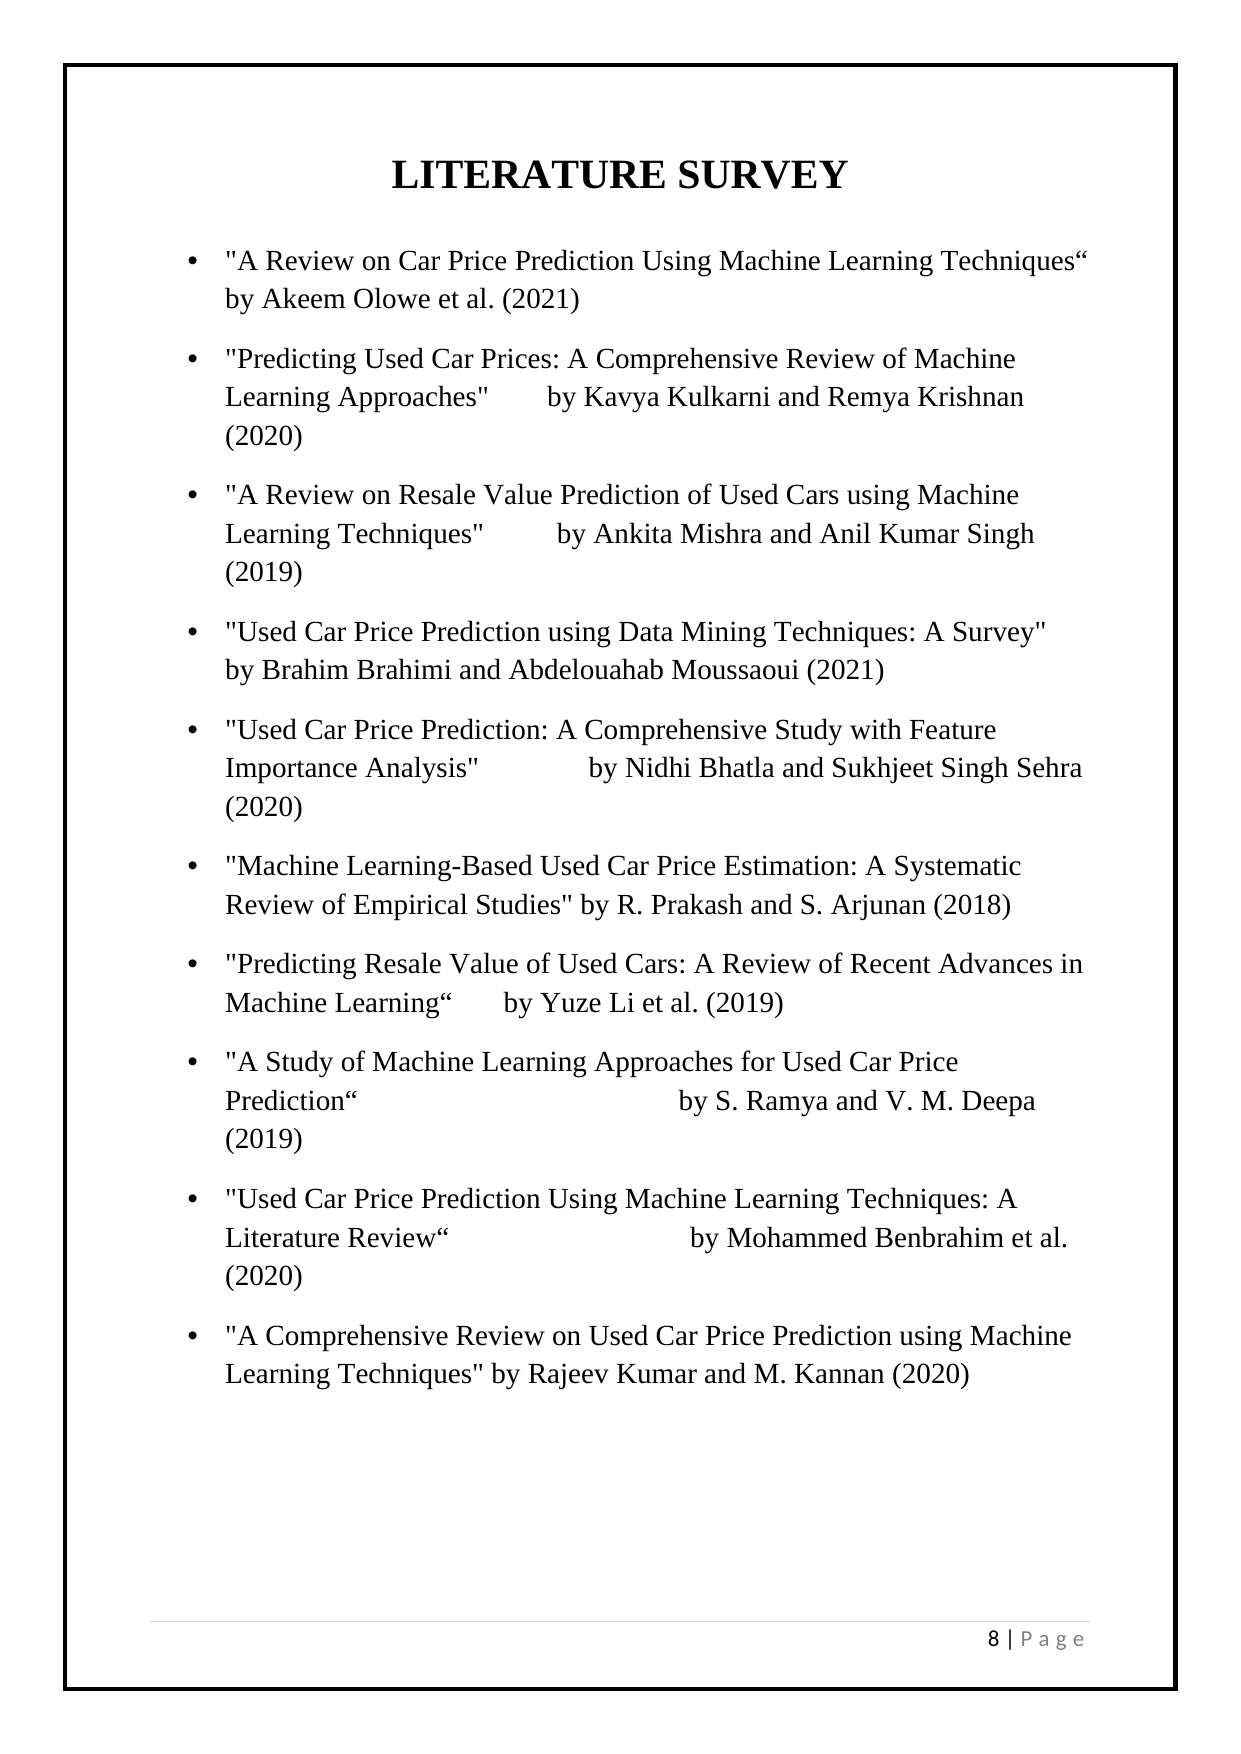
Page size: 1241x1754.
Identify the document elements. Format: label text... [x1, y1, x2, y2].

list "Used Car Price Prediction using Data Mining Techniques: A Survey" by Brahim Brahimi and Abdelouahab Moussaoui (2021) [187, 614, 1090, 686]
list "Used Car Price Prediction Using Machine Learning Techniques: A Literature Review“ by Mohammed Benbrahim et al. (2020) [187, 1181, 1090, 1292]
list "A Review on Resale Value Prediction of Used Cars using Machine Learning Techniques" by Ankita Mishra and Anil Kumar Singh (2019) [187, 477, 1090, 588]
list "Machine Learning-Based Used Car Price Estimation: A Systematic Review of Empirical Studies" by R. Prakash and S. Arjunan (2018) [187, 848, 1090, 921]
list "Predicting Resale Value of Used Cars: A Review of Recent Advances in Machine Learning“ by Yuze Li et al. (2019) [187, 946, 1090, 1019]
list "A Study of Machine Learning Approaches for Used Car Price Prediction“ by S. Ramya and V. M. Deepa (2019) [187, 1044, 1090, 1155]
list "A Comprehensive Review on Used Car Price Prediction using Machine Learning Techniques" by Rajeev Kumar and M. Kannan (2020) [187, 1318, 1090, 1390]
text LITERATURE SURVEY [150, 150, 1090, 198]
list "Predicting Used Car Prices: A Comprehensive Review of Machine Learning Approaches" by Kavya Kulkarni and Remya Krishnan (2020) [187, 341, 1090, 451]
list "A Review on Car Price Prediction Using Machine Learning Techniques“ by Akeem Olowe et al. (2021) [187, 243, 1090, 315]
list "Used Car Price Prediction: A Comprehensive Study with Feature Importance Analysis" by Nidhi Bhatla and Sukhjeet Singh Sehra (2020) [187, 712, 1090, 823]
